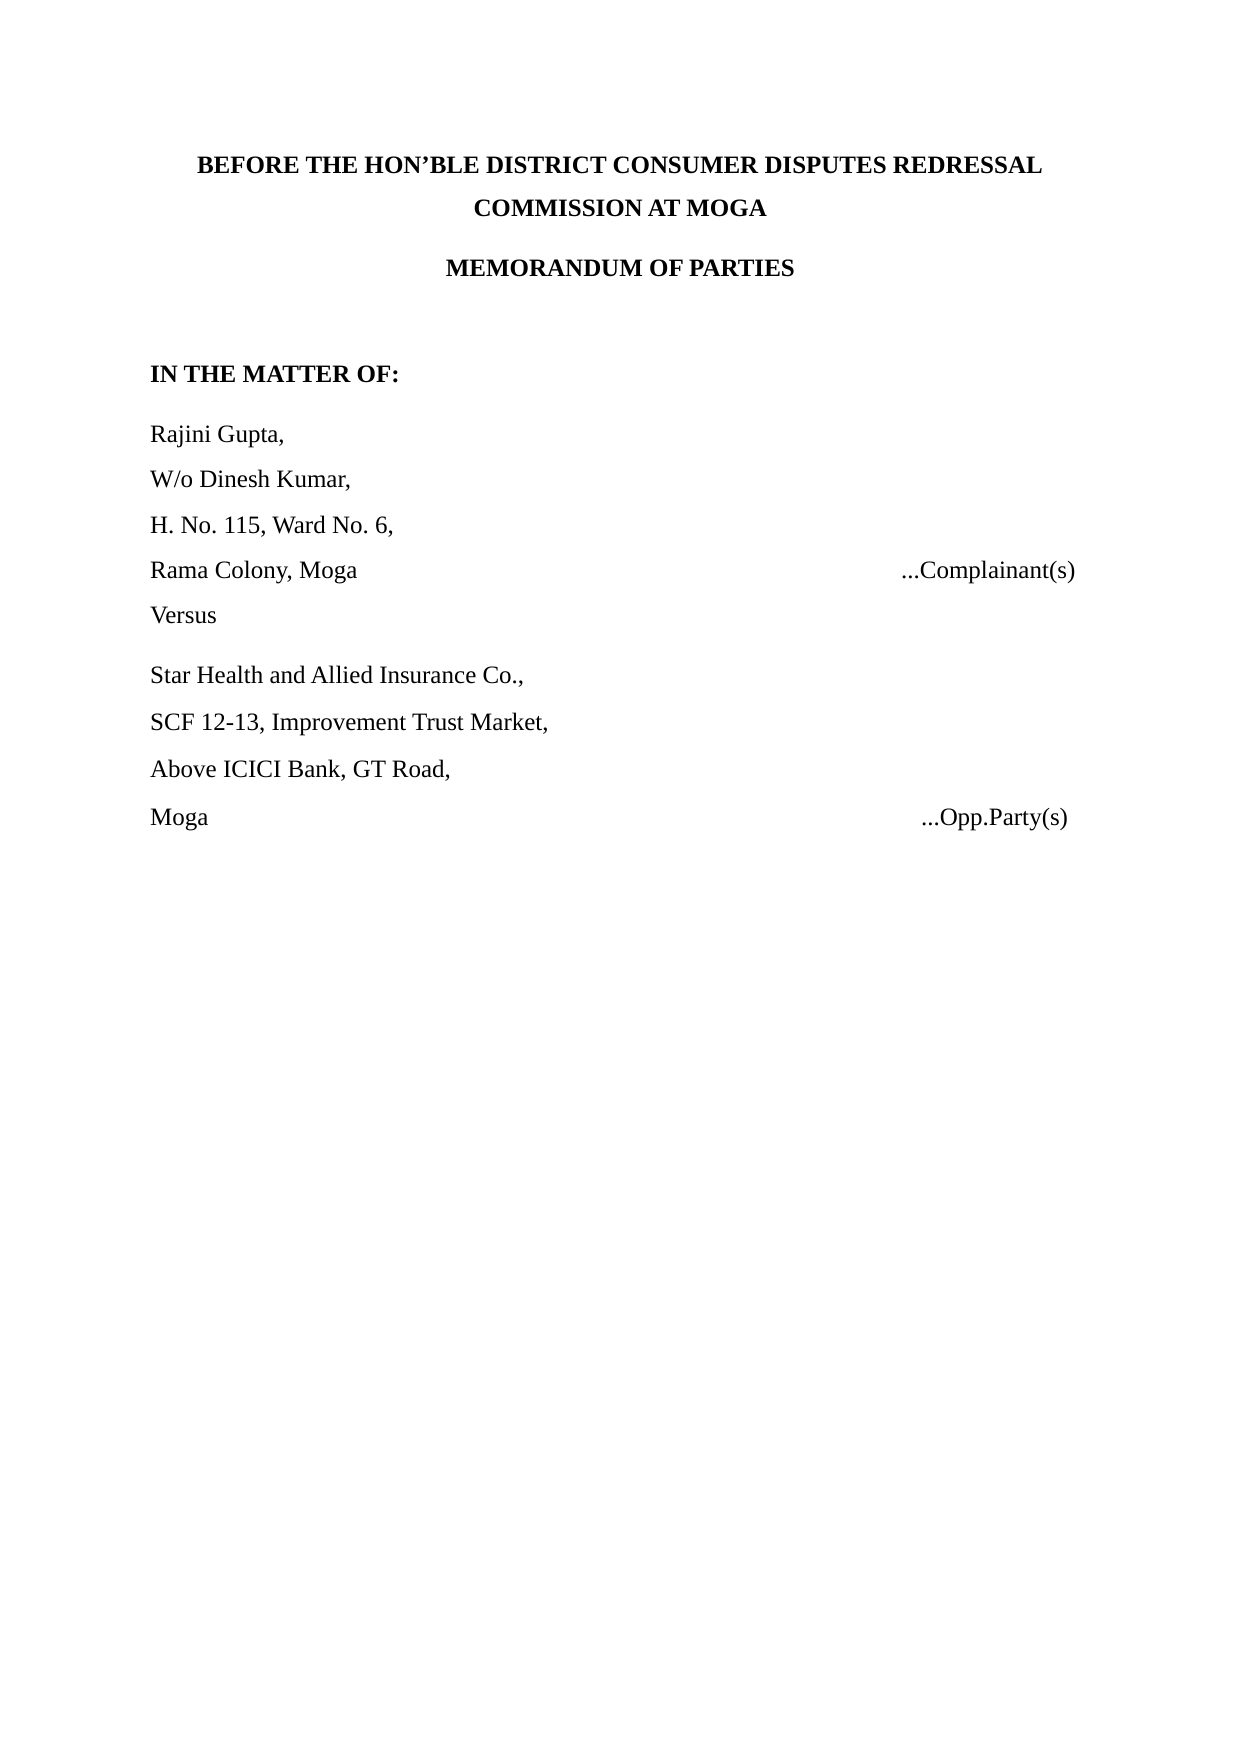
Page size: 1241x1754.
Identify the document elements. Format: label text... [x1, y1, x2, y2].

text Versus [150, 601, 1090, 629]
text H. No. 115, Ward No. 6, [150, 510, 1090, 538]
text Rajini Gupta, [150, 419, 1090, 448]
text Above ICICI Bank, GT Road, [150, 754, 1090, 783]
text Star Health and Allied Insurance Co., [150, 660, 1090, 689]
text IN THE MATTER OF: [150, 359, 1090, 388]
text SCF 12-13, Improvement Trust Market, [150, 707, 1090, 736]
text BEFORE THE HON’BLE DISTRICT CONSUMER DISPUTES REDRESSAL COMMISSION AT MOGA [150, 150, 1090, 222]
text W/o Dinesh Kumar, [150, 464, 1090, 493]
text Moga ...Opp.Party(s) [150, 802, 1090, 830]
text Rama Colony, Moga ...Complainant(s) [150, 555, 1090, 584]
text MEMORANDUM OF PARTIES [150, 253, 1090, 282]
